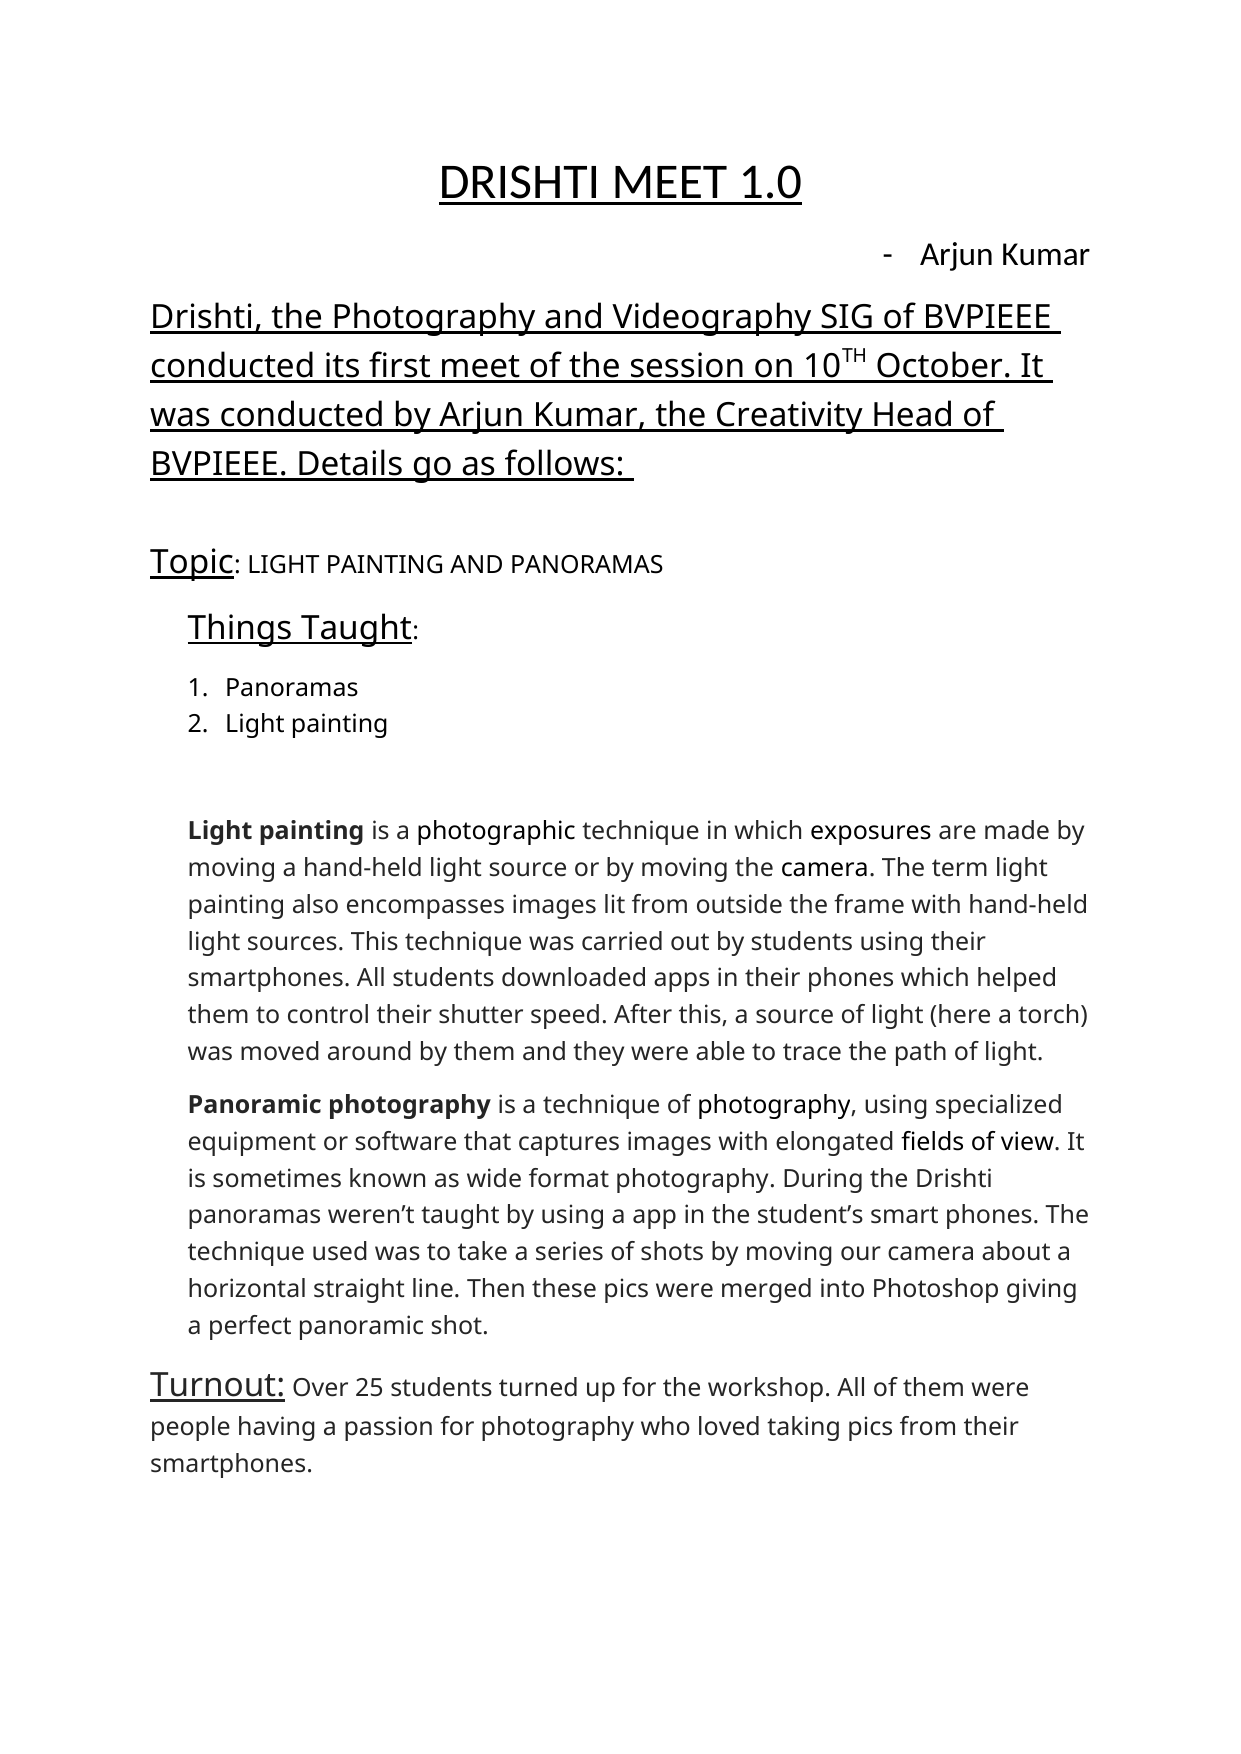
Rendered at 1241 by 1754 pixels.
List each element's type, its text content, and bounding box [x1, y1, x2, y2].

text Things Taught: [150, 603, 1090, 649]
list Light painting [187, 706, 1090, 740]
list Panoramas [187, 669, 1090, 703]
text Drishti, the Photography and Videography SIG of BVPIEEE conducted its first meet of the session on 10TH October. It was conducted by Arjun Kumar, the Creativity Head of BVPIEEE. Details go as follows: Topic: LIGHT PAINTING AND PANORAMAS [150, 293, 1090, 583]
text DRISHTI MEET 1.0 [150, 150, 1090, 211]
text Panoramic photography is a technique of photography, using specialized equipment or software that captures images with elongated fields of view. It is sometimes known as wide format photography. During the Drishti panoramas weren’t taught by using a app in the student’s smart phones. The technique used was to take a series of shots by moving our camera about a horizontal straight line. Then these pics were merged into Photoshop giving a perfect panoramic shot. [187, 1087, 1090, 1342]
text Light painting is a photographic technique in which exposures are made by moving a hand-held light source or by moving the camera. The term light painting also encompasses images lit from outside the frame with hand-held light sources. This technique was carried out by students using their smartphones. All students downloaded apps in their phones which helped them to control their shutter speed. After this, a source of light (here a torch) was moved around by them and they were able to trace the path of light. [187, 813, 1090, 1067]
text Turnout: Over 25 students turned up for the workshop. All of them were people having a passion for photography who loved taking pics from their smartphones. [150, 1361, 1090, 1480]
list Arjun Kumar [187, 232, 1090, 273]
